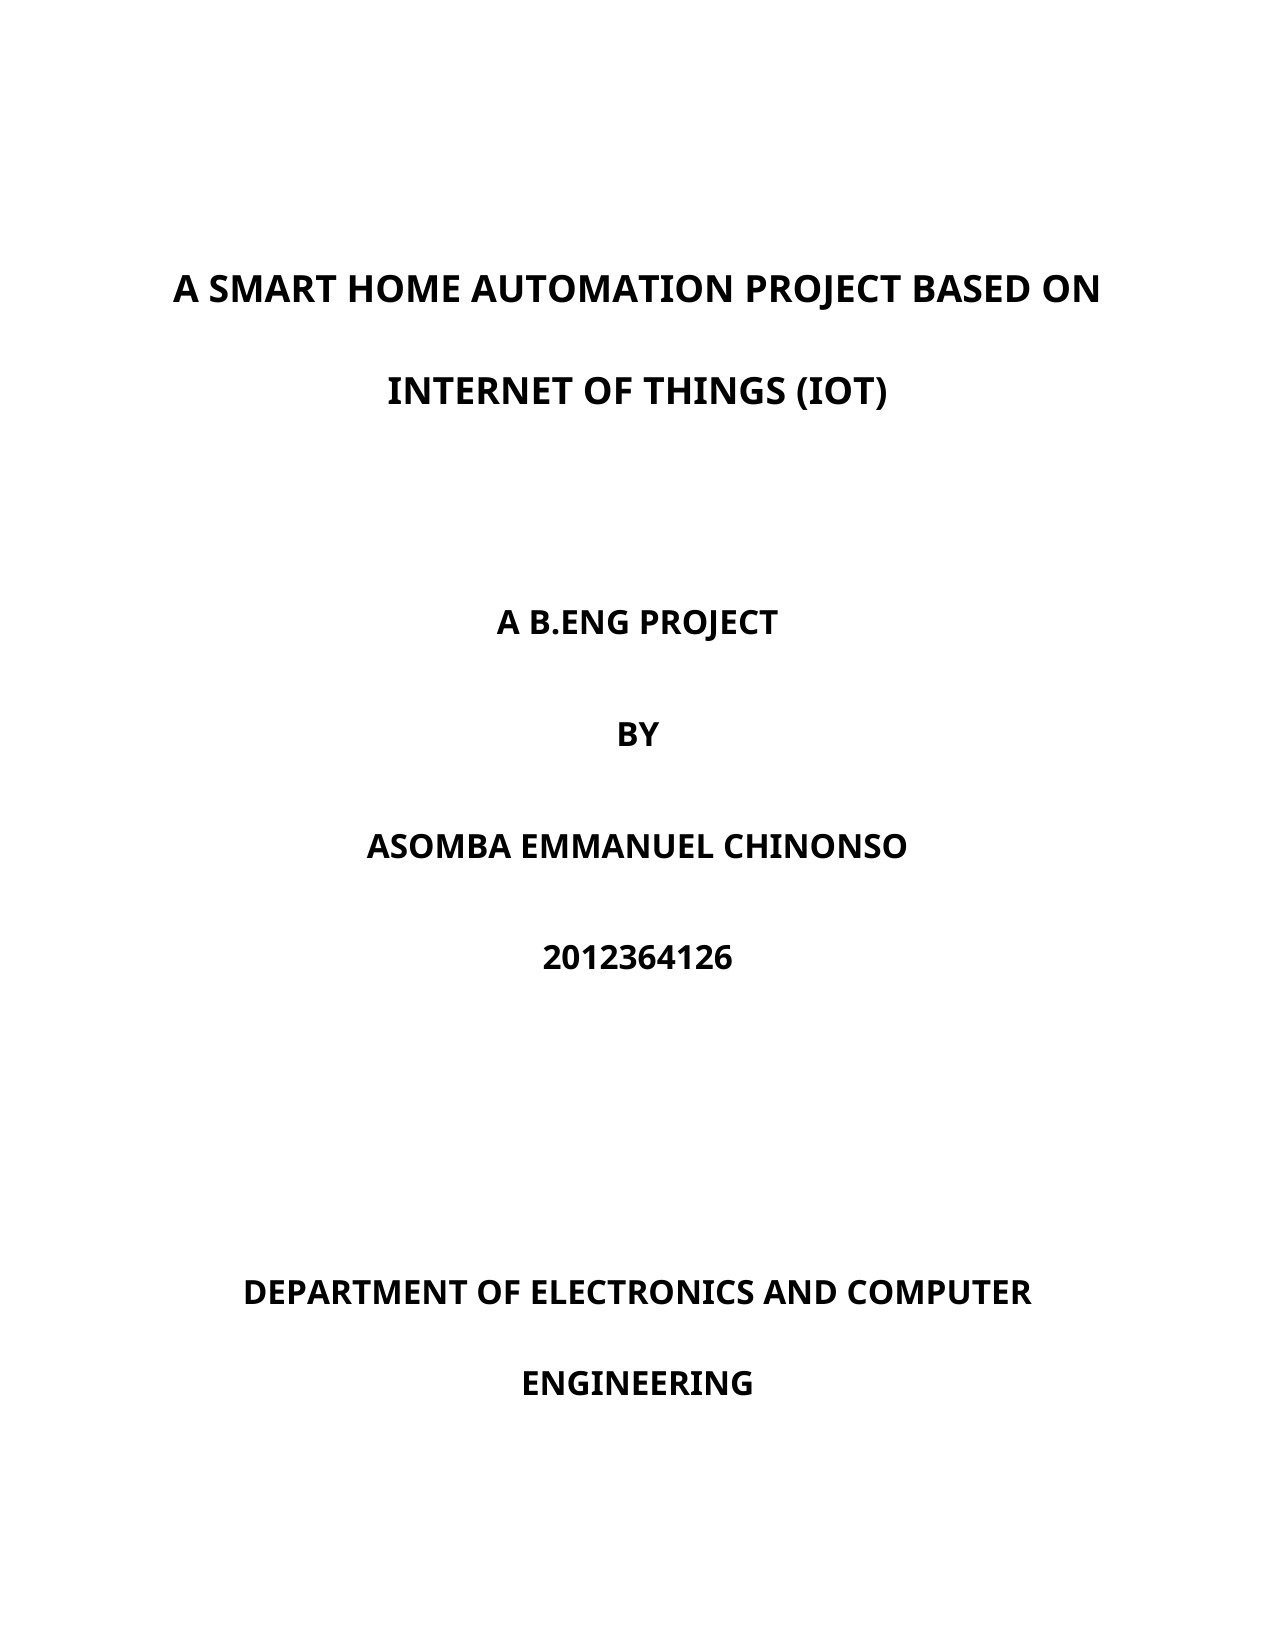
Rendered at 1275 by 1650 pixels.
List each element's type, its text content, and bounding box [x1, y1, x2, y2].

text BY [150, 711, 1125, 756]
text A Smart Home Automation Project Based On Internet Of Things (IOT) [150, 262, 1125, 416]
text A B.ENG PROJECT [150, 599, 1125, 644]
text 2012364126 [150, 934, 1125, 979]
text ASOMBA EMMANUEL CHINONSO [150, 822, 1125, 868]
text DEPARTMENT OF ELECTRONICS AND COMPUTER ENGINEERING [150, 1269, 1125, 1405]
